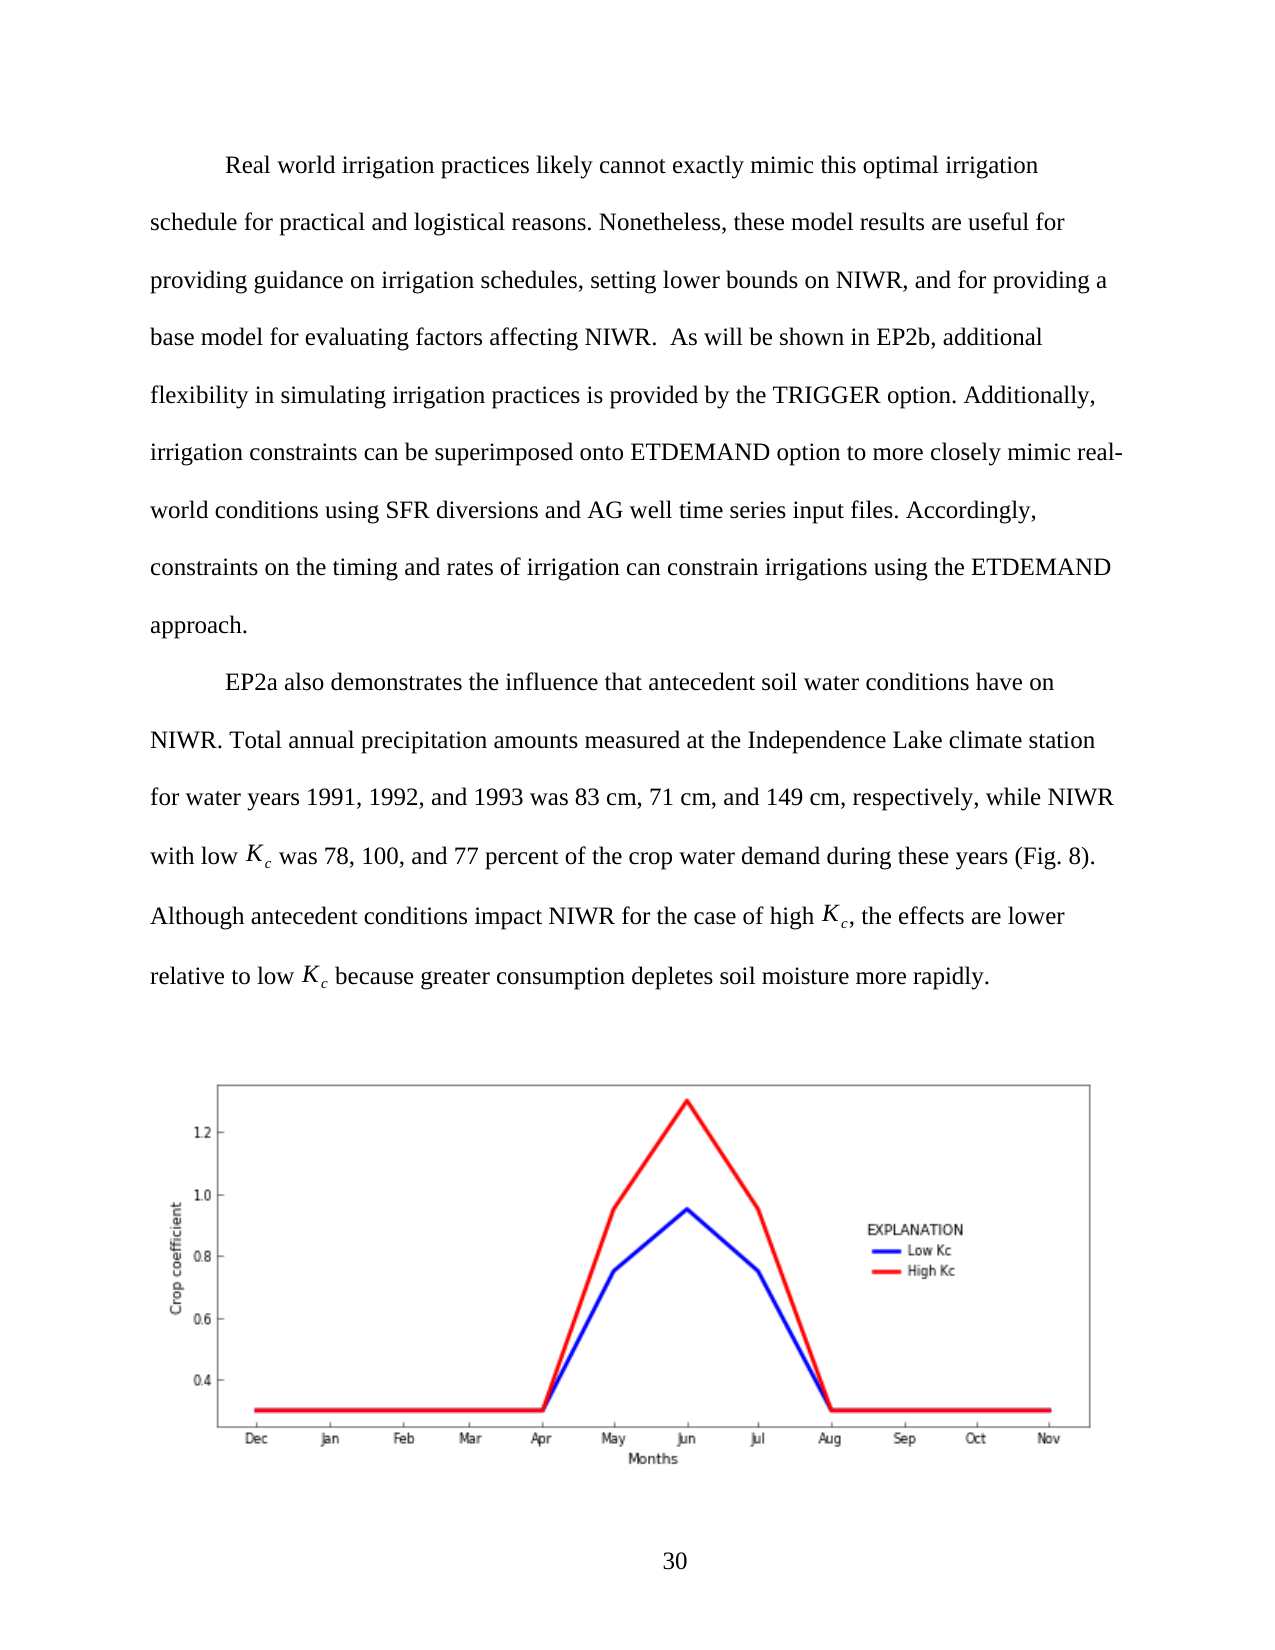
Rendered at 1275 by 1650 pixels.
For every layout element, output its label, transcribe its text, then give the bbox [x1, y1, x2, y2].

text EP2a also demonstrates the influence that antecedent soil water conditions have on NIWR. Total annual precipitation amounts measured at the Independence Lake climate station for water years 1991, 1992, and 1993 was 83 cm, 71 cm, and 149 cm, respectively, while NIWR with low was 78, 100, and 77 percent of the crop water demand during these years (Fig. 8). Although antecedent conditions impact NIWR for the case of high , the effects are lower relative to low because greater consumption depletes soil moisture more rapidly. [150, 667, 1125, 992]
text Real world irrigation practices likely cannot exactly mimic this optimal irrigation schedule for practical and logistical reasons. Nonetheless, these model results are useful for providing guidance on irrigation schedules, setting lower bounds on NIWR, and for providing a base model for evaluating factors affecting NIWR. As will be shown in EP2b, additional flexibility in simulating irrigation practices is provided by the TRIGGER option. Additionally, irrigation constraints can be superimposed onto ETDEMAND option to more closely mimic real-world conditions using SFR diversions and AG well time series input files. Accordingly, constraints on the timing and rates of irrigation can constrain irrigations using the ETDEMAND approach. [150, 150, 1125, 639]
picture [150, 1077, 1119, 1472]
